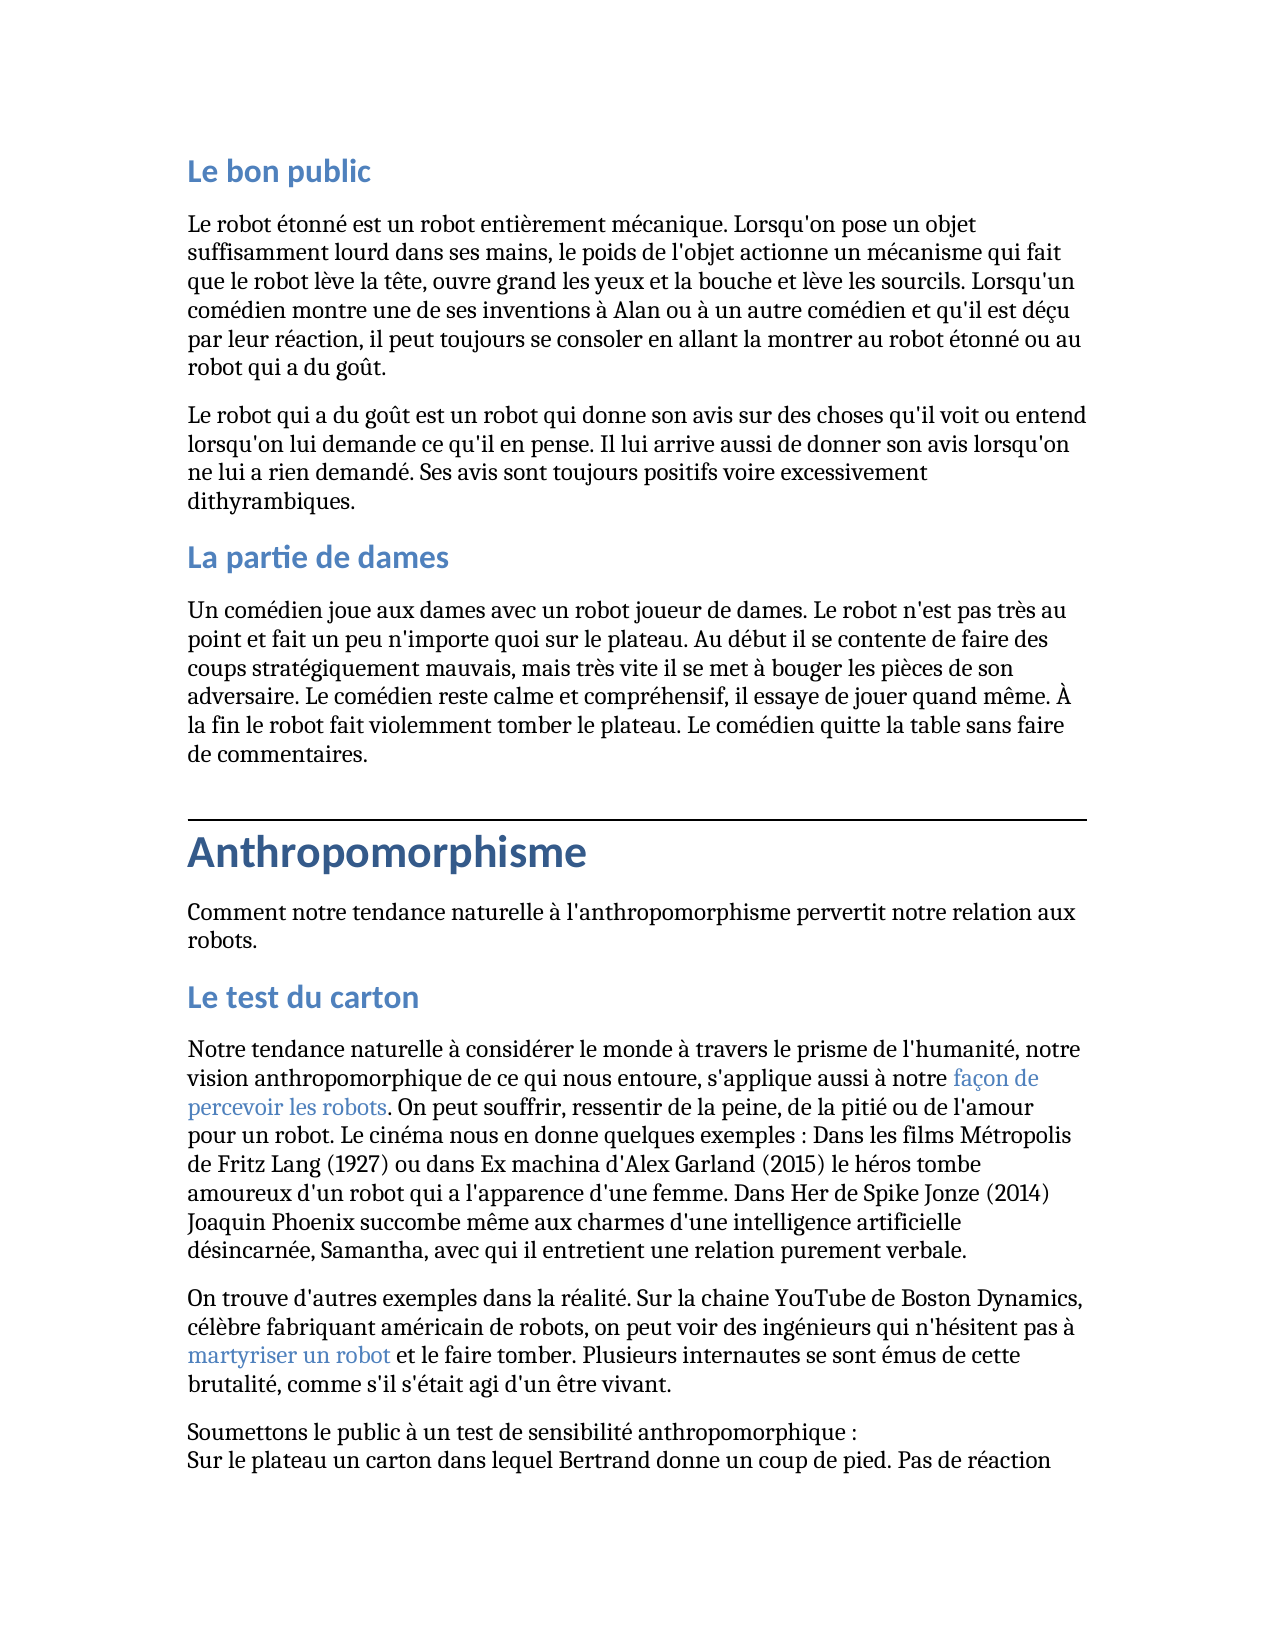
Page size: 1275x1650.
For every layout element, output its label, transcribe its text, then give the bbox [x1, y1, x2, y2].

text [187, 1418, 1087, 1475]
text Le robot qui a du goût est un robot qui donne son avis sur des choses qu'il voit ou entend lorsqu'on lui demande ce qu'il en pense. Il lui arrive aussi de donner son avis lorsqu'on ne lui a rien demandé. Ses avis sont toujours positifs voire excessivement dithyrambiques. [187, 401, 1087, 516]
text Le robot étonné est un robot entièrement mécanique. Lorsqu'on pose un objet suffisamment lourd dans ses mains, le poids de l'objet actionne un mécanisme qui fait que le robot lève la tête, ouvre grand les yeux et la bouche et lève les sourcils. Lorsqu'un comédien montre une de ses inventions à Alan ou à un autre comédien et qu'il est déçu par leur réaction, il peut toujours se consoler en allant la montrer au robot étonné ou au robot qui a du goût. [187, 209, 1087, 382]
text On trouve d'autres exemples dans la réalité. Sur la chaine YouTube de Boston Dynamics, célèbre fabriquant américain de robots, on peut voir des ingénieurs qui n'hésitent pas à martyriser un robot et le faire tomber. Plusieurs internautes se sont émus de cette brutalité, comme s'il s'était agi d'un être vivant. [187, 1284, 1087, 1399]
text Notre tendance naturelle à considérer le monde à travers le prisme de l'humanité, notre vision anthropomorphique de ce qui nous entoure, s'applique aussi à notre façon de percevoir les robots. On peut souffrir, ressentir de la peine, de la pitié ou de l'amour pour un robot. Le cinéma nous en donne quelques exemples : Dans les films Métropolis de Fritz Lang (1927) ou dans Ex machina d'Alex Garland (2015) le héros tombe amoureux d'un robot qui a l'apparence d'une femme. Dans Her de Spike Jonze (2014) Joaquin Phoenix succombe même aux charmes d'une intelligence artificielle désincarnée, Samantha, avec qui il entretient une relation purement verbale. [187, 1035, 1087, 1265]
subtitle Le bon public [187, 150, 1087, 191]
text Comment notre tendance naturelle à l'anthropomorphisme pervertit notre relation aux robots. [187, 897, 1087, 955]
subtitle Le test du carton [187, 976, 1087, 1016]
subtitle Anthropomorphisme [187, 820, 1087, 879]
subtitle La partie de dames [187, 537, 1087, 577]
text Un comédien joue aux dames avec un robot joueur de dames. Le robot n'est pas très au point et fait un peu n'importe quoi sur le plateau. Au début il se contente de faire des coups stratégiquement mauvais, mais très vite il se met à bouger les pièces de son adversaire. Le comédien reste calme et compréhensif, il essaye de jouer quand même. À la fin le robot fait violemment tomber le plateau. Le comédien quitte la table sans faire de commentaires. [187, 596, 1087, 768]
